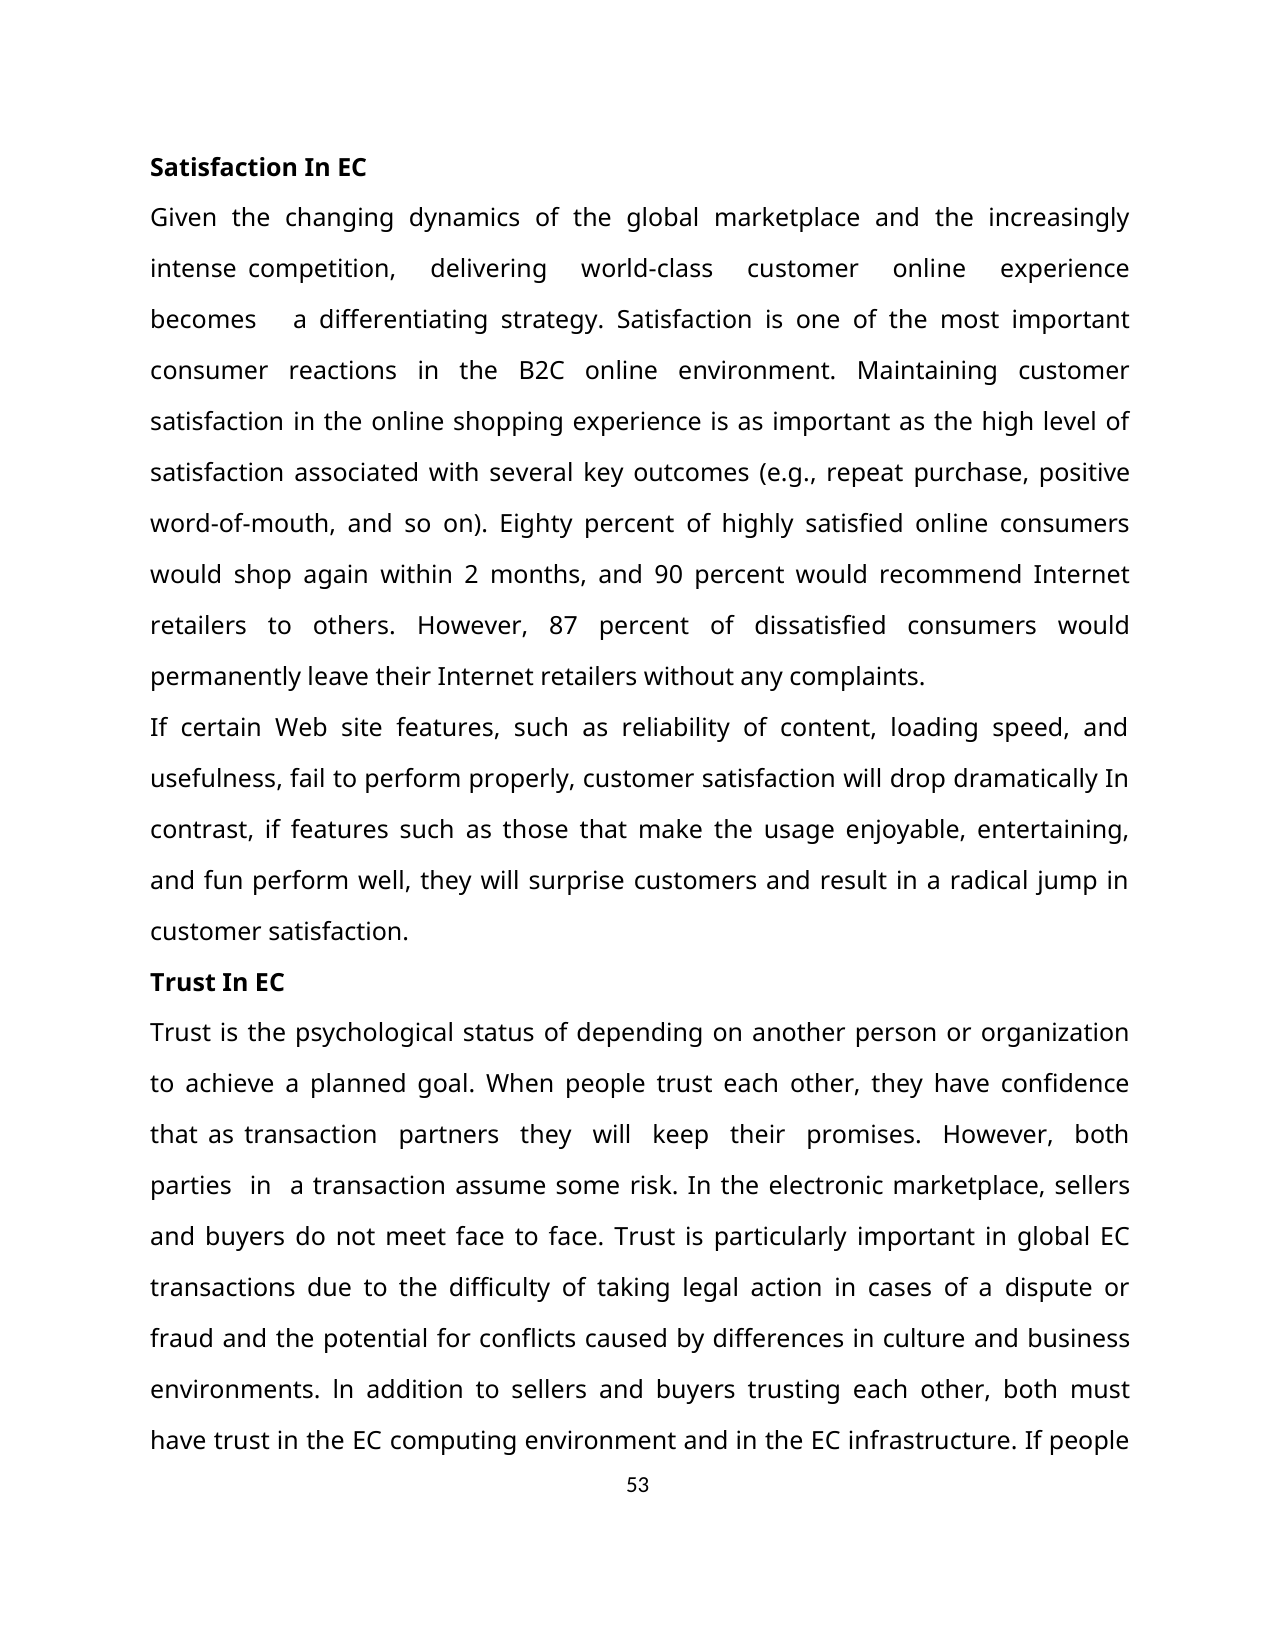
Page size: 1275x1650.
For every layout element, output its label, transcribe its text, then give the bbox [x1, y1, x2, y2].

text Trust In EC [150, 965, 294, 999]
text Satisfaction In EC [150, 150, 377, 184]
text If certain Web site features, such as reliability of content, loading speed, and usefulness, fail to perform properly, customer satisfaction will drop dramatically In contrast, if features such as those that make the usage enjoyable, entertaining, and fun perform well, they will surprise customers and result in a radical jump in customer satisfaction. [150, 710, 1129, 948]
text Given the changing dynamics of the global marketplace and the increasingly intense competition, delivering world-class customer online experience becomes a differentiating strategy. Satisfaction is one of the most important consumer reactions in the B2C online environment. Maintaining customer satisfaction in the online shopping experience is as important as the high level of satisfaction associated with several key outcomes (e.g., repeat purchase, positive word-of-mouth, and so on). Eighty percent of highly satisfied online consumers would shop again within 2 months, and 90 percent would recommend Internet retailers to others. However, 87 percent of dissatisfied consumers would permanently leave their Internet retailers without any complaints. [150, 199, 1130, 693]
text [150, 1014, 1130, 1457]
